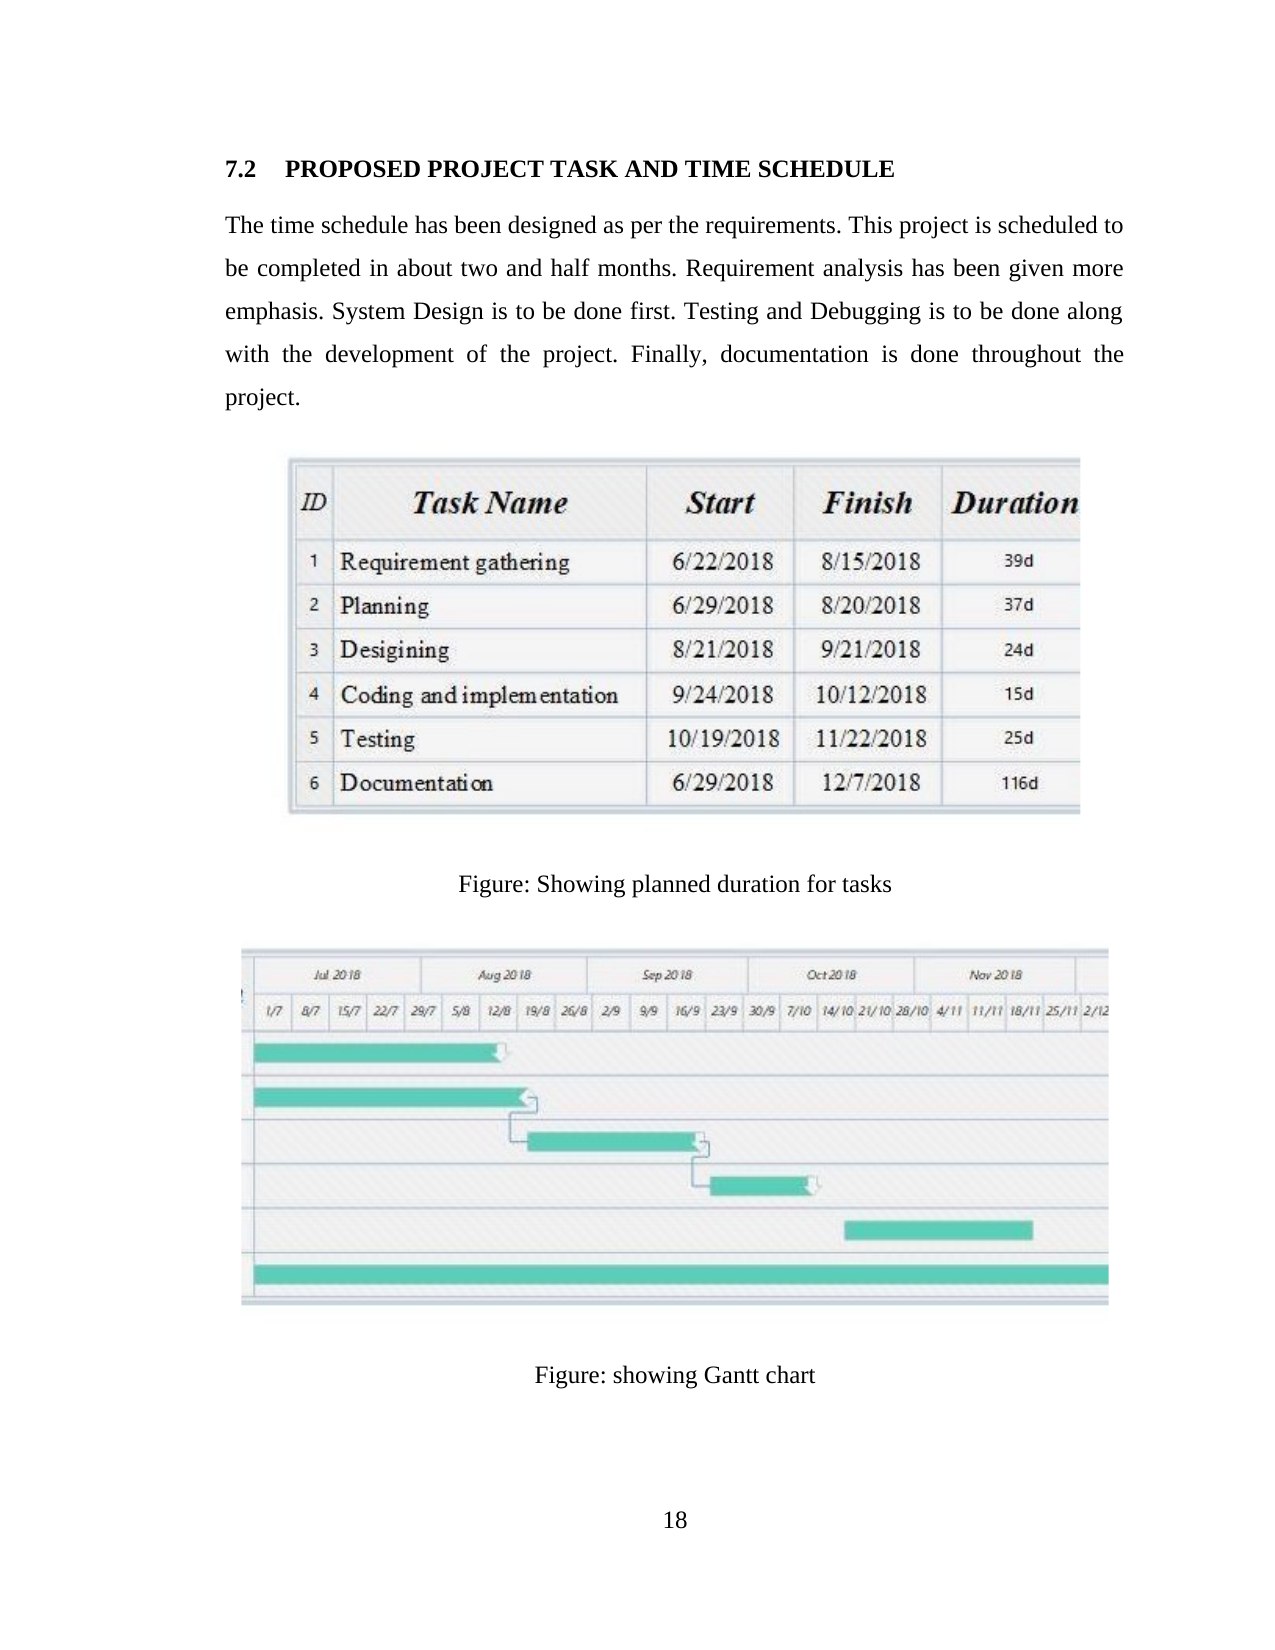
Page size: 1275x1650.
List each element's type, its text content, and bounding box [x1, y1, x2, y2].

text Figure: Showing planned duration for tasks [225, 869, 1125, 898]
subtitle PROPOSED PROJECT TASK AND TIME SCHEDULE [225, 154, 1125, 183]
picture [241, 928, 1109, 1329]
picture [269, 437, 1081, 838]
text Figure: showing Gantt chart [225, 1360, 1125, 1388]
text The time schedule has been designed as per the requirements. This project is scheduled to be completed in about two and half months. Requirement analysis has been given more emphasis. System Design is to be done first. Testing and Debugging is to be done along with the development of the project. Finally, documentation is done throughout the project. [225, 210, 1125, 411]
